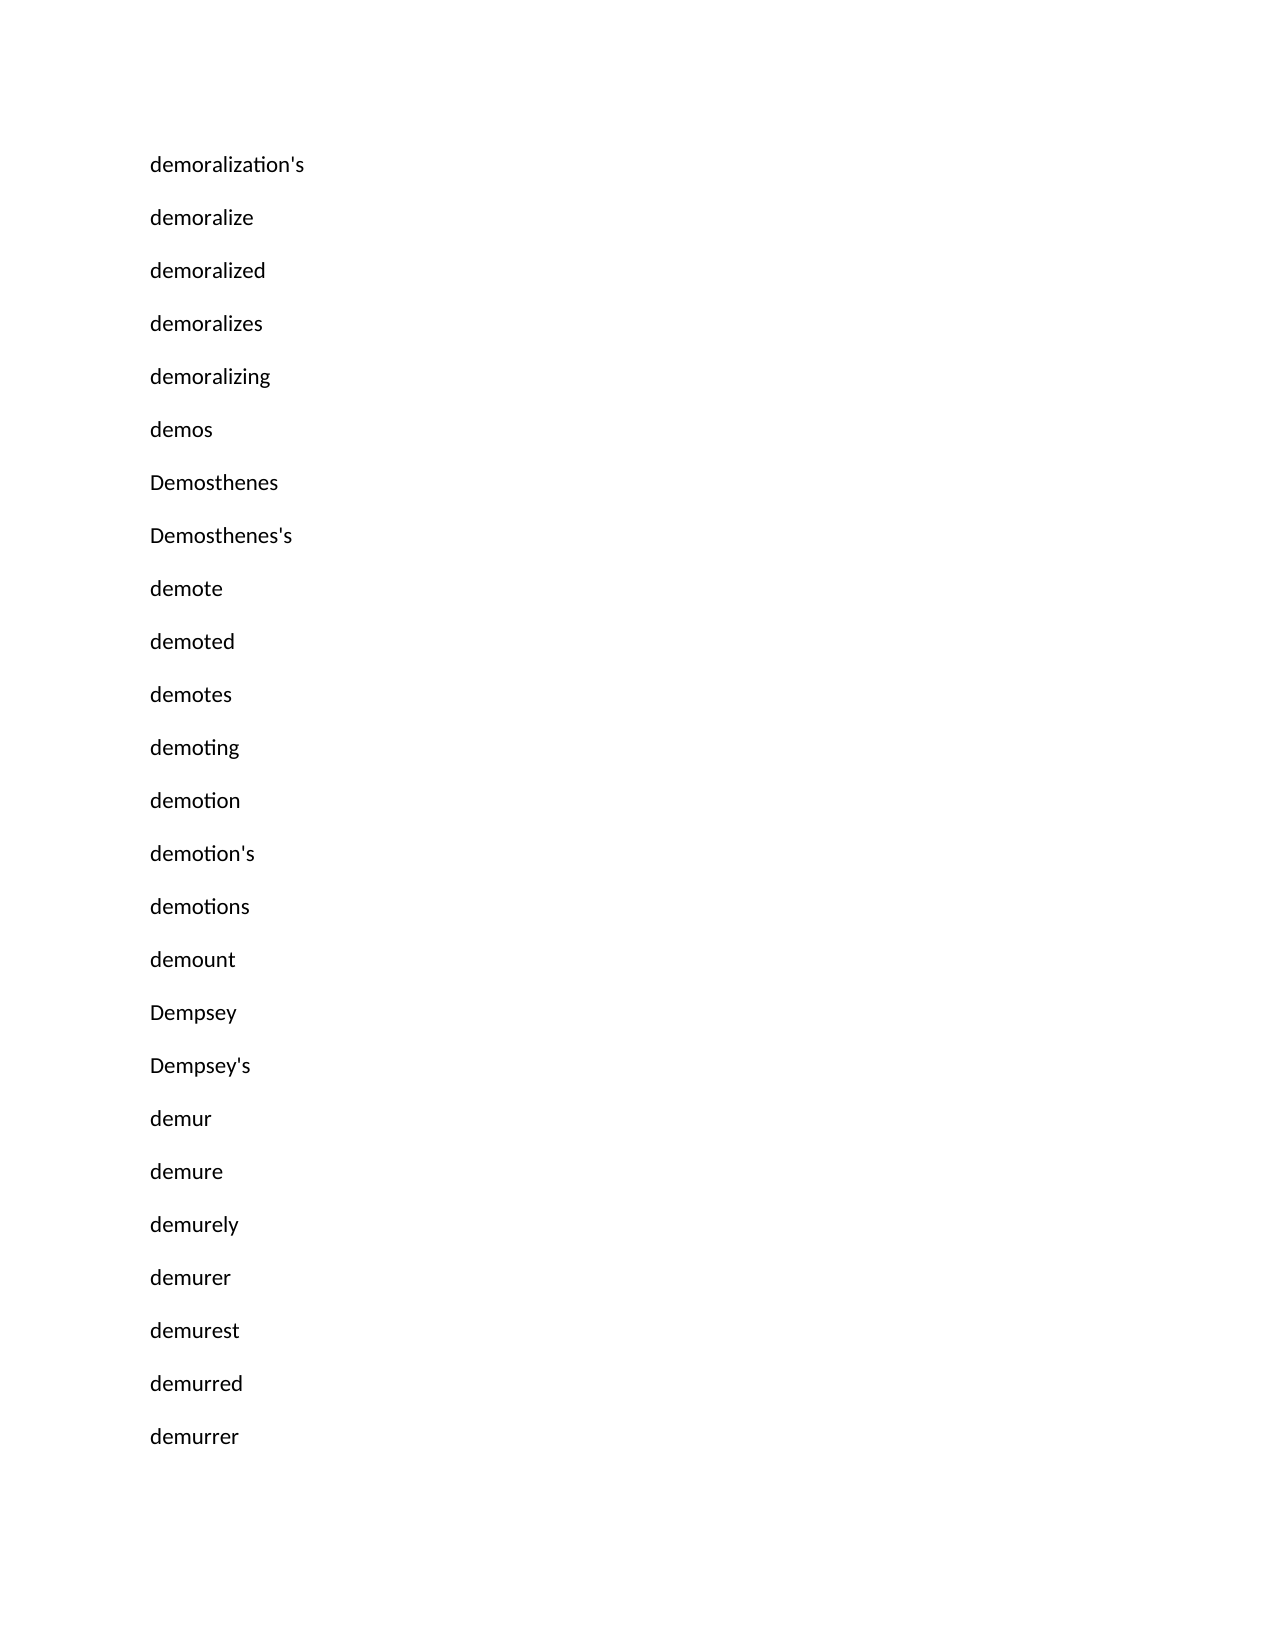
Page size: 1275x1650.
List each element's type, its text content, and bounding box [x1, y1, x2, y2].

text demurely [150, 1210, 1125, 1238]
text demur [150, 1104, 1125, 1132]
text demoted [150, 627, 1125, 655]
text demoralized [150, 256, 1125, 284]
text demurred [150, 1369, 1125, 1397]
text demoralize [150, 203, 1125, 231]
text demoralizing [150, 362, 1125, 390]
text demotions [150, 892, 1125, 920]
text demote [150, 574, 1125, 602]
text demoralization's [150, 150, 1125, 178]
text Dempsey [150, 998, 1125, 1026]
text demos [150, 415, 1125, 443]
text Demosthenes's [150, 521, 1125, 549]
text demotion's [150, 839, 1125, 867]
text demurer [150, 1263, 1125, 1291]
text demotion [150, 786, 1125, 814]
text Demosthenes [150, 468, 1125, 496]
text demure [150, 1157, 1125, 1185]
text demurrer [150, 1422, 1125, 1451]
text demoralizes [150, 309, 1125, 337]
text demoting [150, 733, 1125, 761]
text demount [150, 945, 1125, 973]
text Dempsey's [150, 1051, 1125, 1079]
text demurest [150, 1316, 1125, 1344]
text demotes [150, 680, 1125, 708]
